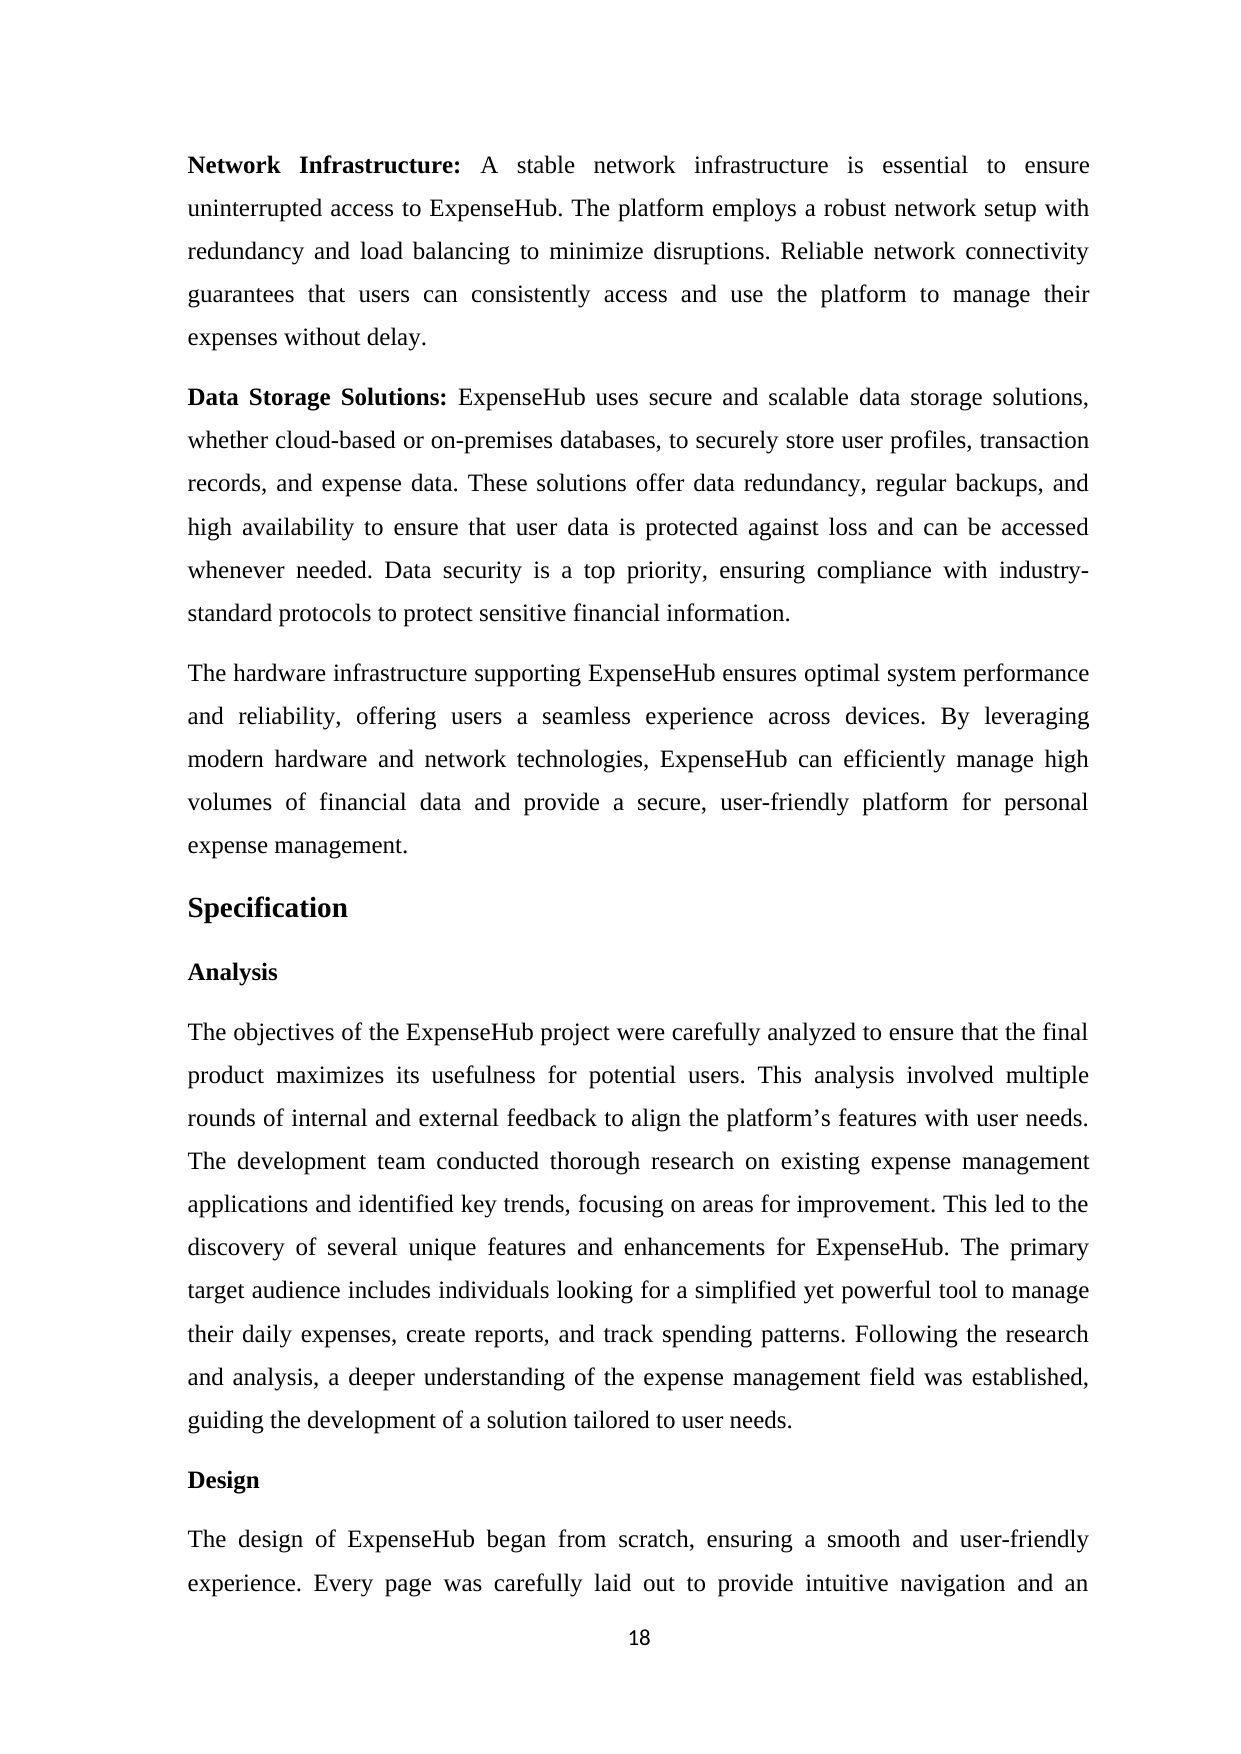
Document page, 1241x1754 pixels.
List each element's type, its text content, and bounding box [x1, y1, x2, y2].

text Design [187, 1465, 1090, 1493]
text The hardware infrastructure supporting ExpenseHub ensures optimal system performance and reliability, offering users a seamless experience across devices. By leveraging modern hardware and network technologies, ExpenseHub can efficiently manage high volumes of financial data and provide a secure, user-friendly platform for personal expense management. [187, 658, 1090, 859]
text Data Storage Solutions: ExpenseHub uses secure and scalable data storage solutions, whether cloud-based or on-premises databases, to securely store user profiles, transaction records, and expense data. These solutions offer data redundancy, regular backups, and high availability to ensure that user data is protected against loss and can be accessed whenever needed. Data security is a top priority, ensuring compliance with industry-standard protocols to protect sensitive financial information. [187, 382, 1090, 627]
text Network Infrastructure: A stable network infrastructure is essential to ensure uninterrupted access to ExpenseHub. The platform employs a robust network setup with redundancy and load balancing to minimize disruptions. Reliable network connectivity guarantees that users can consistently access and use the platform to manage their expenses without delay. [187, 150, 1090, 351]
text Specification [187, 890, 1090, 923]
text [187, 1524, 1090, 1596]
text The objectives of the ExpenseHub project were carefully analyzed to ensure that the final product maximizes its usefulness for potential users. This analysis involved multiple rounds of internal and external feedback to align the platform’s features with user needs. The development team conducted thorough research on existing expense management applications and identified key trends, focusing on areas for improvement. This led to the discovery of several unique features and enhancements for ExpenseHub. The primary target audience includes individuals looking for a simplified yet powerful tool to manage their daily expenses, create reports, and track spending patterns. Following the research and analysis, a deeper understanding of the expense management field was established, guiding the development of a solution tailored to user needs. [187, 1017, 1090, 1434]
text Analysis [187, 957, 1090, 986]
